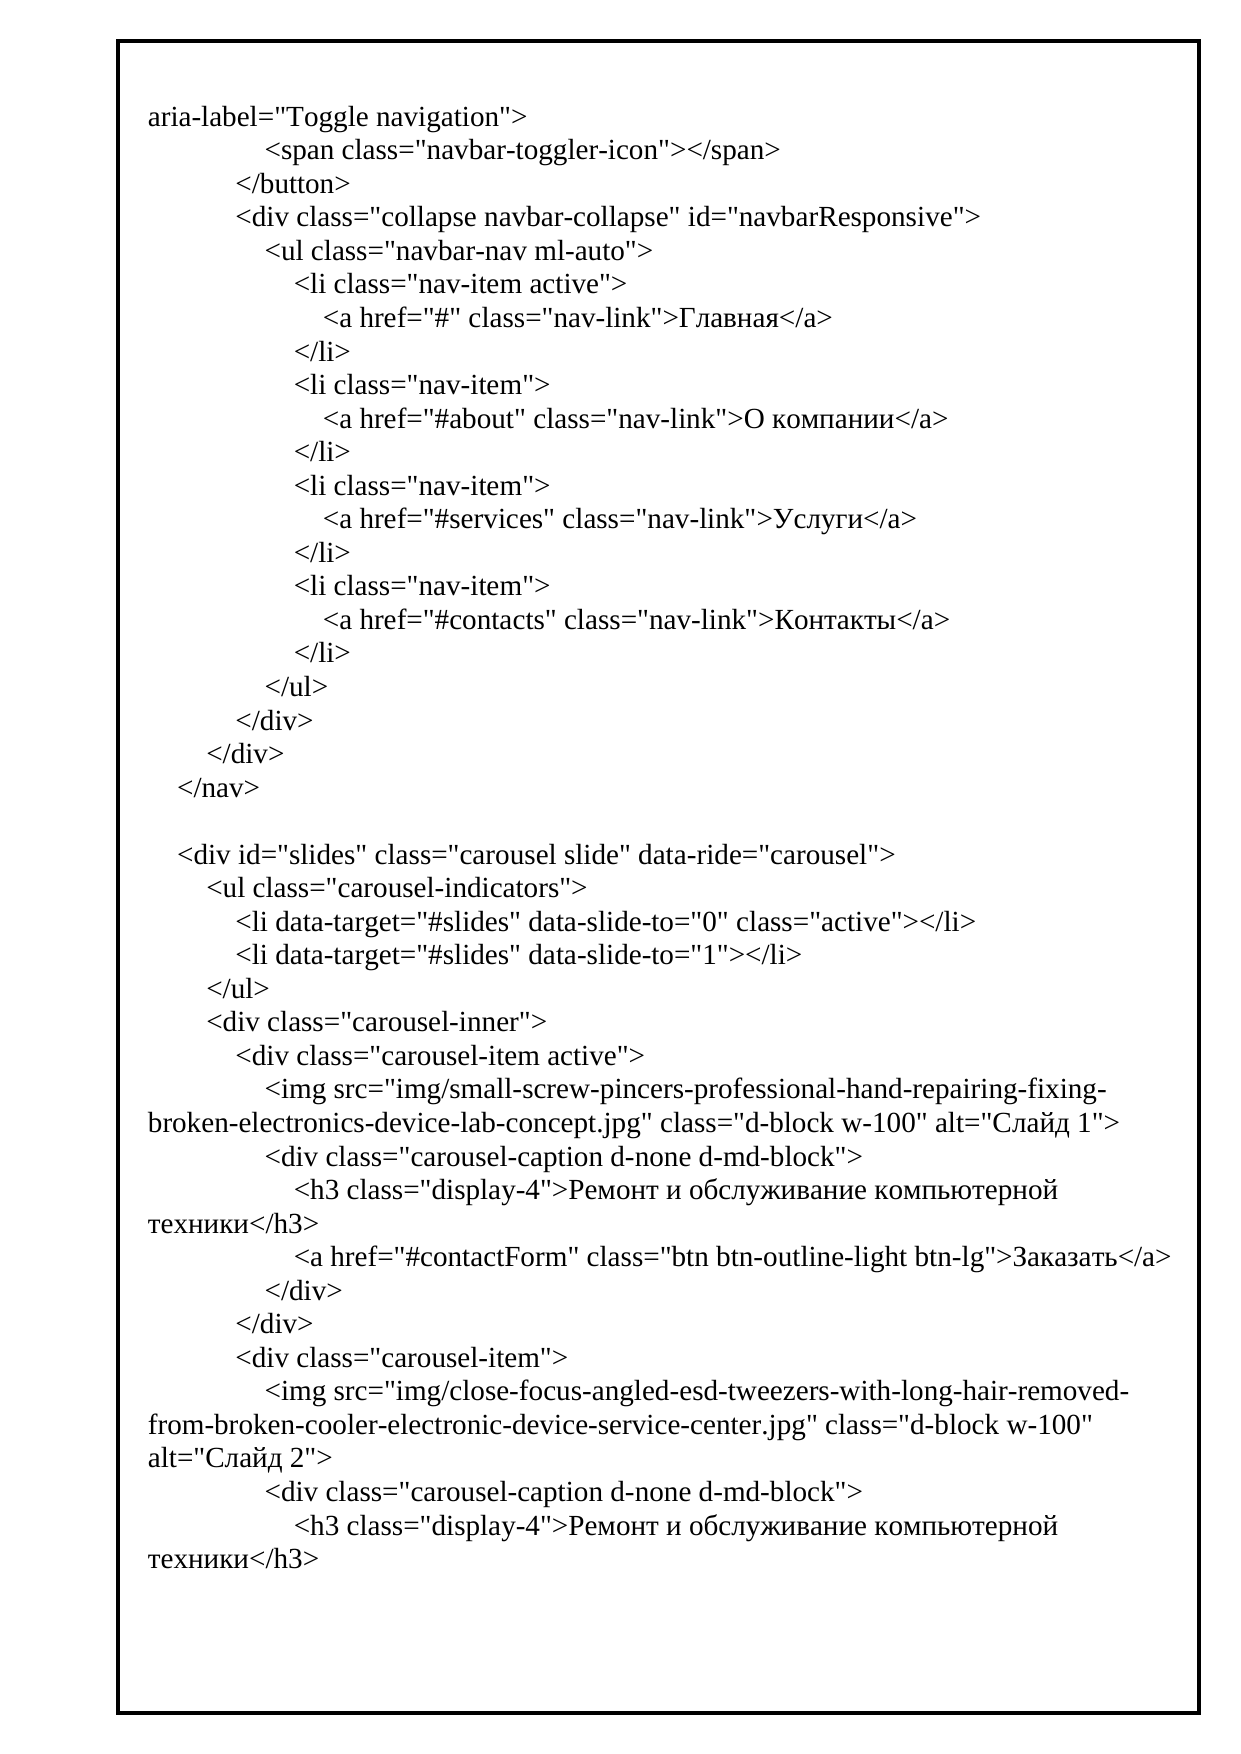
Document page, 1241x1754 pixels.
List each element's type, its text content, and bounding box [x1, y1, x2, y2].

text <div class="carousel-item active"> [148, 1038, 1175, 1072]
text <a href="#services" class="nav-link">Услуги</a> [148, 501, 1175, 535]
text <span class="navbar-toggler-icon"></span> [148, 132, 1175, 166]
text <div class="carousel-caption d-none d-md-block"> [148, 1474, 1175, 1508]
text <li class="nav-item"> [148, 367, 1175, 401]
text <div class="carousel-inner"> [148, 1004, 1175, 1038]
text <div class="carousel-item"> [148, 1340, 1175, 1373]
text <h3 class="display-4">Ремонт и обслуживание компьютерной техники</h3> [148, 1508, 1175, 1575]
text </ul> [148, 971, 1175, 1004]
text <a href="#" class="nav-link">Главная</a> [148, 300, 1175, 334]
text <ul class="navbar-nav ml-auto"> [148, 233, 1175, 267]
text <a href="#about" class="nav-link">О компании</a> [148, 401, 1175, 434]
text </div> [148, 736, 1175, 770]
text <h3 class="display-4">Ремонт и обслуживание компьютерной техники</h3> [148, 1172, 1175, 1239]
text <li class="nav-item"> [148, 568, 1175, 602]
text </div> [148, 703, 1175, 736]
text </div> [148, 1306, 1175, 1340]
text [148, 99, 1175, 132]
text </nav> [148, 770, 1175, 803]
text <a href="#contactForm" class="btn btn-outline-light btn-lg">Заказать</a> [148, 1239, 1175, 1273]
text </div> [148, 1273, 1175, 1306]
text </li> [148, 636, 1175, 669]
text </li> [148, 535, 1175, 568]
text </button> [148, 166, 1175, 199]
text </li> [148, 434, 1175, 468]
text </ul> [148, 669, 1175, 703]
text <li data-target="#slides" data-slide-to="0" class="active"></li> [148, 904, 1175, 937]
text <img src="img/small-screw-pincers-professional-hand-repairing-fixing-broken-electronics-device-lab-concept.jpg" class="d-block w-100" alt="Слайд 1"> [148, 1072, 1175, 1139]
text <ul class="carousel-indicators"> [148, 870, 1175, 904]
text <li data-target="#slides" data-slide-to="1"></li> [148, 937, 1175, 971]
text <div id="slides" class="carousel slide" data-ride="carousel"> [148, 837, 1175, 870]
text <li class="nav-item"> [148, 468, 1175, 501]
text <li class="nav-item active"> [148, 267, 1175, 300]
text </li> [148, 334, 1175, 367]
text <div class="carousel-caption d-none d-md-block"> [148, 1139, 1175, 1172]
text <div class="collapse navbar-collapse" id="navbarResponsive"> [148, 199, 1175, 233]
text <img src="img/close-focus-angled-esd-tweezers-with-long-hair-removed-from-broken-cooler-electronic-device-service-center.jpg" class="d-block w-100" alt="Слайд 2"> [148, 1373, 1175, 1474]
text <a href="#contacts" class="nav-link">Контакты</a> [148, 602, 1175, 636]
